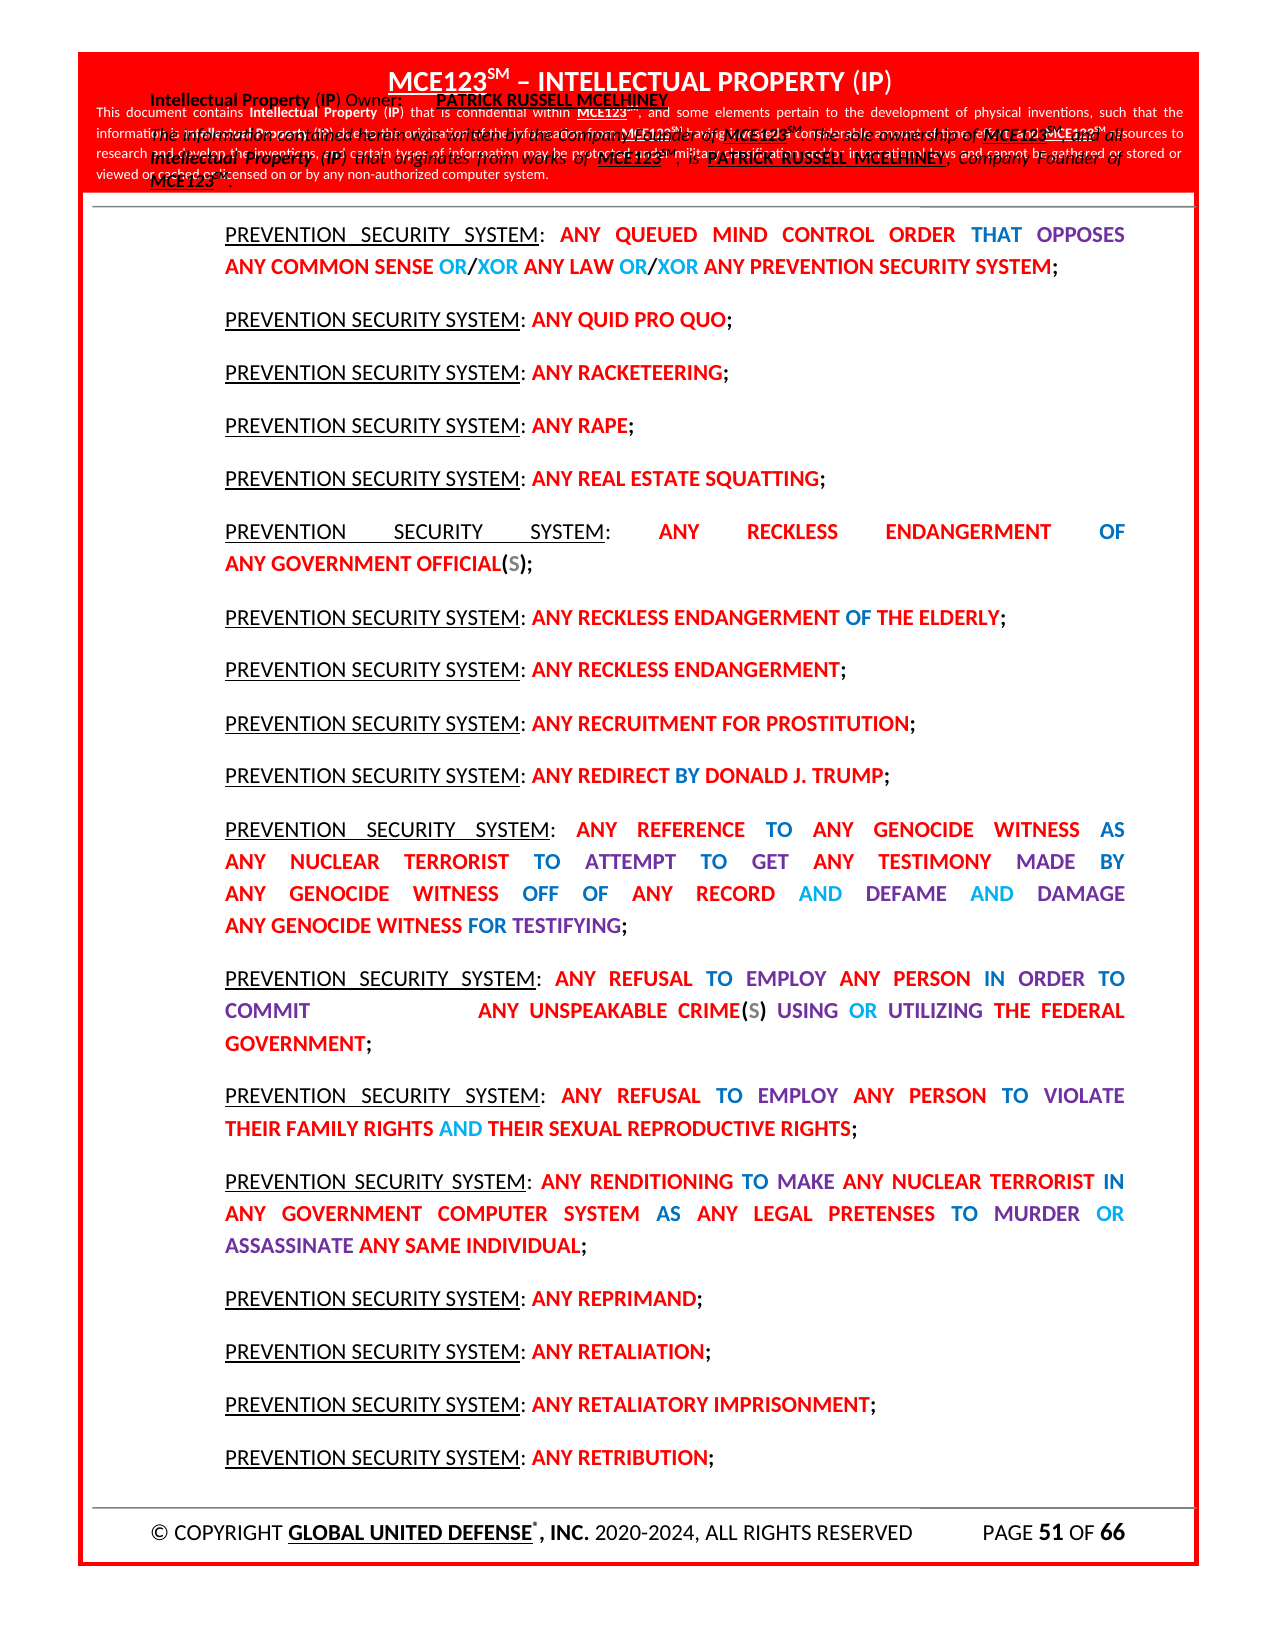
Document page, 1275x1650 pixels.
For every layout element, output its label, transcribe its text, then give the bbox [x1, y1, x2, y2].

text PREVENTION SECURITY SYSTEM: ANY REPRIMAND; [225, 1284, 1125, 1312]
text PREVENTION SECURITY SYSTEM: ANY RECKLESS ENDANGERMENT OF ANY GOVERNMENT OFFICIAL(S); [225, 517, 1125, 578]
text PREVENTION SECURITY SYSTEM: ANY RETALIATORY IMPRISONMENT; [225, 1390, 1125, 1418]
text PREVENTION SECURITY SYSTEM: ANY REDIRECT BY DONALD J. TRUMP; [225, 762, 1125, 790]
text PREVENTION SECURITY SYSTEM: ANY QUID PRO QUO; [225, 305, 1125, 333]
text PREVENTION SECURITY SYSTEM: ANY RACKETEERING; [225, 358, 1125, 386]
text PREVENTION SECURITY SYSTEM: ANY REFUSAL TO EMPLOY ANY PERSON IN ORDER TO COMMIT ANY UNSPEAKABLE CRIME(S) USING OR UTILIZING THE FEDERAL GOVERNMENT; [225, 964, 1125, 1057]
text PREVENTION SECURITY SYSTEM: ANY RENDITIONING TO MAKE ANY NUCLEAR TERRORIST IN ANY GOVERNMENT COMPUTER SYSTEM AS ANY LEGAL PRETENSES TO MURDER OR ASSASSINATE ANY SAME INDIVIDUAL; [225, 1167, 1125, 1259]
text PREVENTION SECURITY SYSTEM: ANY RETALIATION; [225, 1337, 1125, 1365]
text PREVENTION SECURITY SYSTEM: ANY REFUSAL TO EMPLOY ANY PERSON TO VIOLATE THEIR FAMILY RIGHTS AND THEIR SEXUAL REPRODUCTIVE RIGHTS; [225, 1082, 1125, 1142]
text PREVENTION SECURITY SYSTEM: ANY RECKLESS ENDANGERMENT OF THE ELDERLY; [225, 603, 1125, 631]
text PREVENTION SECURITY SYSTEM: ANY RAPE; [225, 411, 1125, 439]
text PREVENTION SECURITY SYSTEM: ANY RETRIBUTION; [225, 1443, 1125, 1471]
text PREVENTION SECURITY SYSTEM: ANY RECRUITMENT FOR PROSTITUTION; [225, 709, 1125, 737]
text PREVENTION SECURITY SYSTEM: ANY REAL ESTATE SQUATTING; [225, 464, 1125, 492]
text PREVENTION SECURITY SYSTEM: ANY RECKLESS ENDANGERMENT; [225, 656, 1125, 684]
text PREVENTION SECURITY SYSTEM: ANY REFERENCE TO ANY GENOCIDE WITNESS AS ANY NUCLEAR TERRORIST TO ATTEMPT TO GET ANY TESTIMONY MADE BY ANY GENOCIDE WITNESS OFF OF ANY RECORD AND DEFAME AND DAMAGE ANY GENOCIDE WITNESS FOR TESTIFYING; [225, 815, 1125, 939]
text PREVENTION SECURITY SYSTEM: ANY QUEUED MIND CONTROL ORDER THAT OPPOSES ANY COMMON SENSE OR/XOR ANY LAW OR/XOR ANY PREVENTION SECURITY SYSTEM; [225, 220, 1125, 280]
